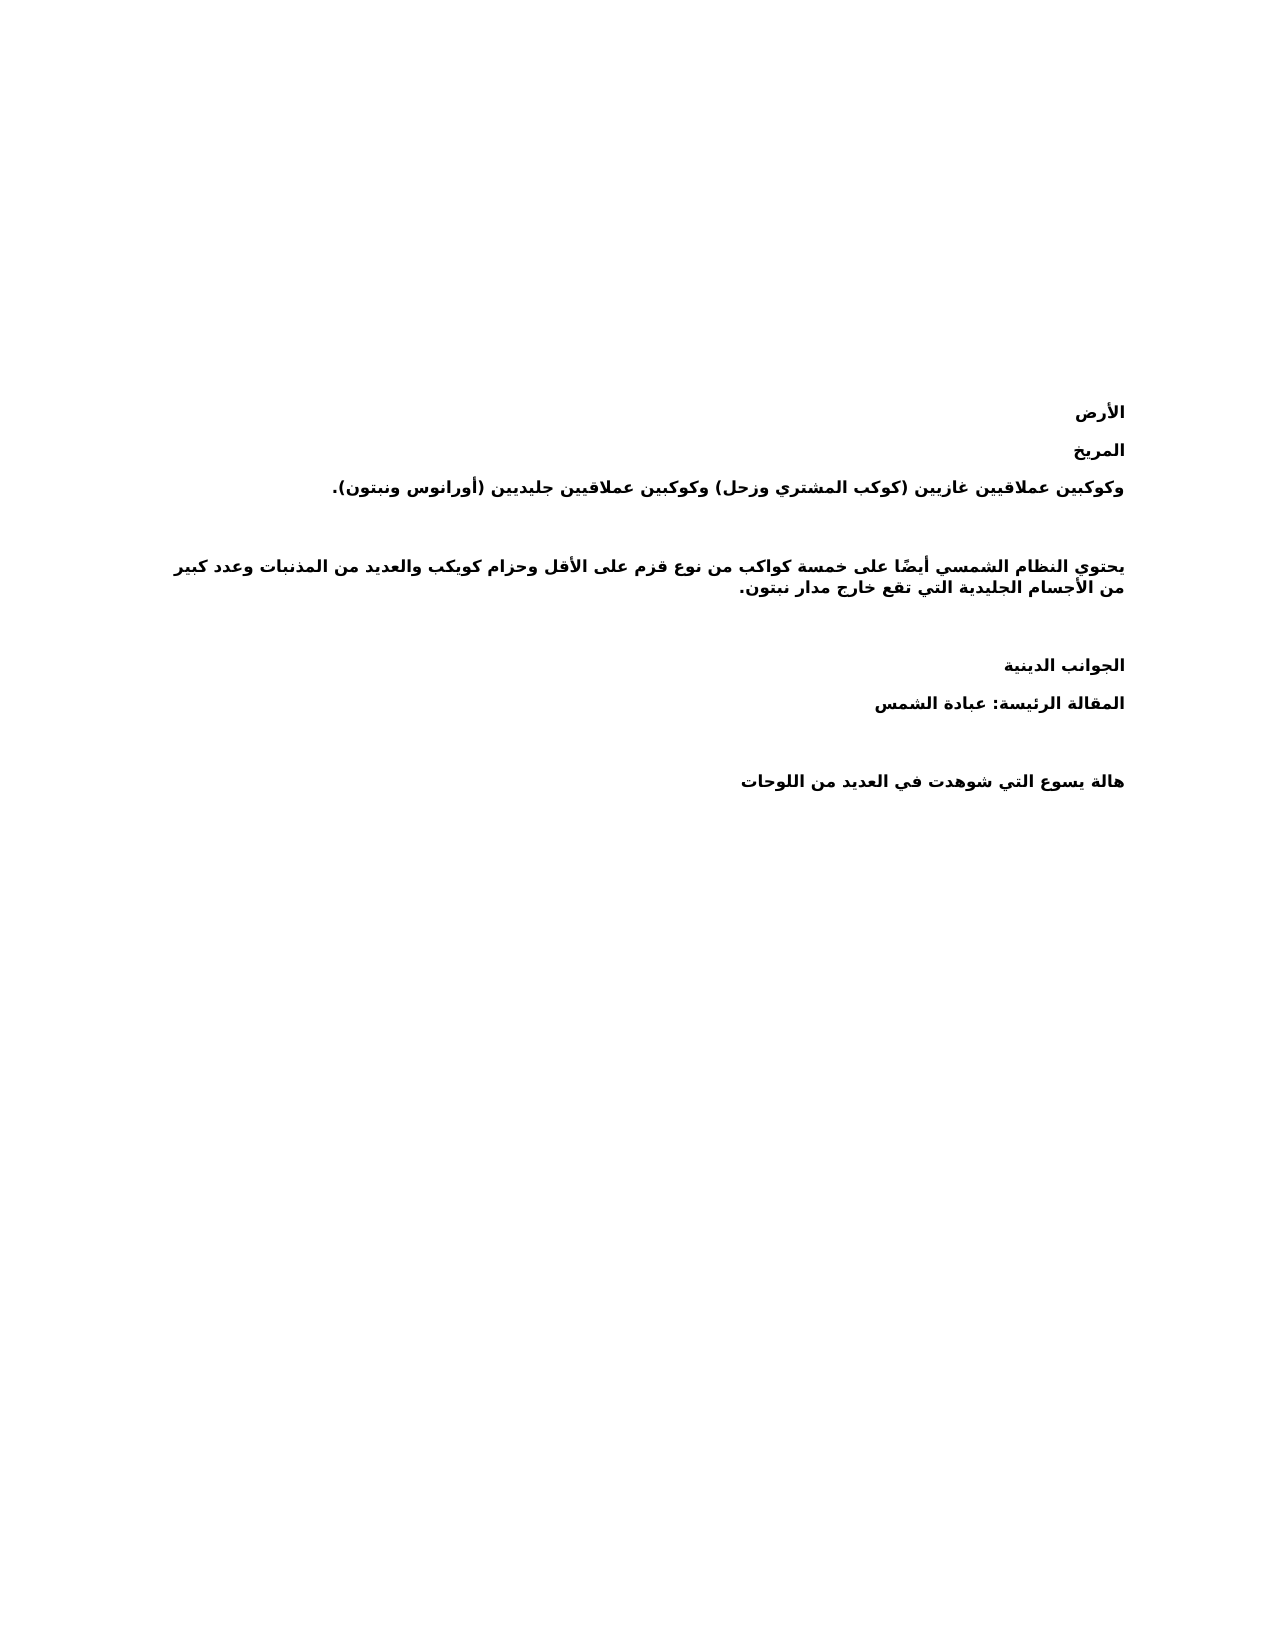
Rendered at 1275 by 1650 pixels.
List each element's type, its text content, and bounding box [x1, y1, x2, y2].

text هالة يسوع التي شوهدت في العديد من اللوحات [150, 772, 1125, 792]
text الأرض [150, 403, 1125, 422]
text وكوكبين عملاقيين غازيين (كوكب المشتري وزحل) وكوكبين عملاقيين جليديين (أورانوس ونبتون). [150, 478, 1125, 497]
text يحتوي النظام الشمسي أيضًا على خمسة كواكب من نوع قزم على الأقل وحزام كويكب والعديد من المذنبات وعدد كبير من الأجسام الجليدية التي تقع خارج مدار نبتون. [150, 557, 1125, 597]
text المقالة الرئيسة: عبادة الشمس [150, 694, 1125, 713]
text الجوانب الدينية [150, 656, 1125, 676]
text المريخ [150, 441, 1125, 460]
